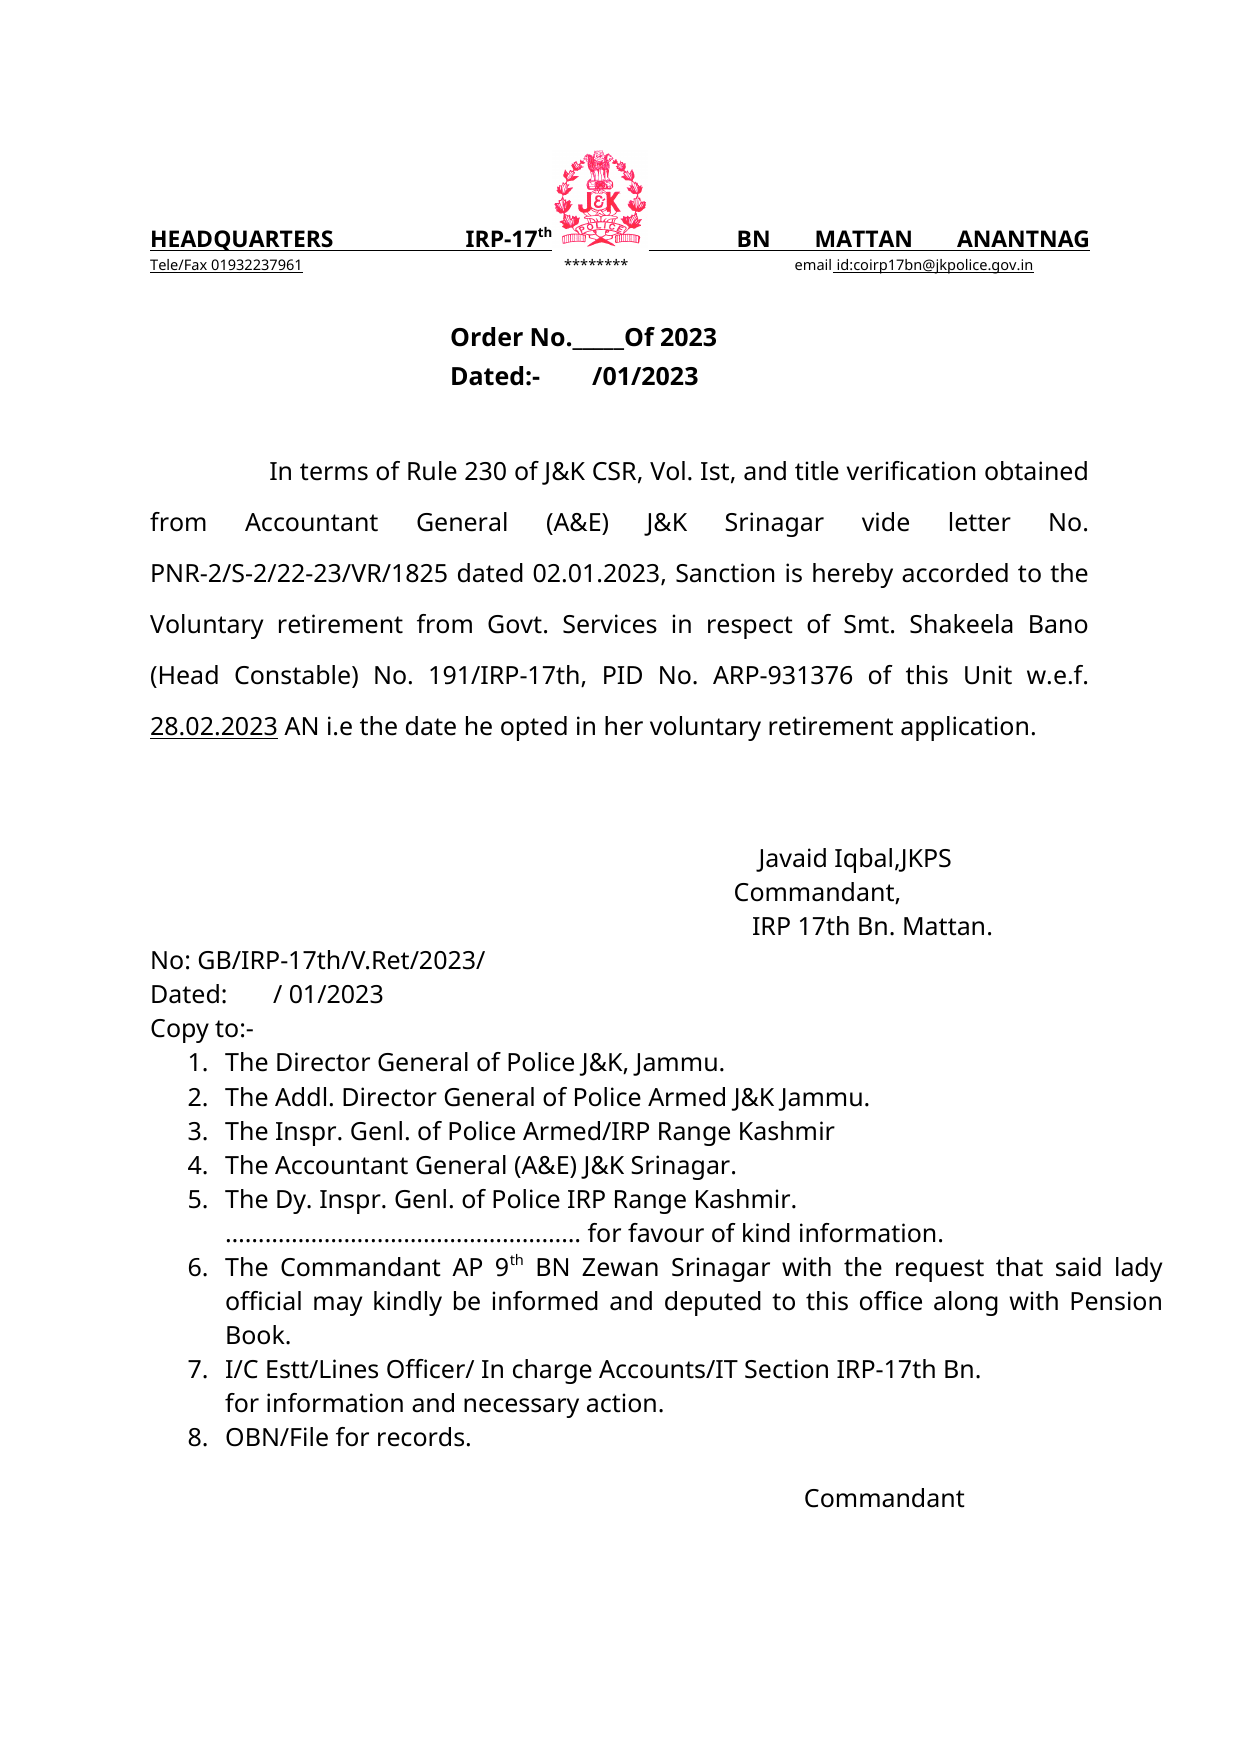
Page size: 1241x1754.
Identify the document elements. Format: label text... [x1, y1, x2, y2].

text No: GB/IRP-17th/V.Ret/2023/ [150, 943, 1090, 977]
text Copy to:- [150, 1011, 1164, 1045]
text In terms of Rule 230 of J&K CSR, Vol. Ist, and title verification obtained from Accountant General (A&E) J&K Srinagar vide letter No. PNR-2/S-2/22-23/VR/1825 dated 02.01.2023, Sanction is hereby accorded to the Voluntary retirement from Govt. Services in respect of Smt. Shakeela Bano (Head Constable) No. 191/IRP-17th, PID No. ARP-931376 of this Unit w.e.f. 28.02.2023 AN i.e the date he opted in her voluntary retirement application. [150, 454, 1090, 743]
list OBN/File for records. [187, 1420, 1164, 1454]
list The Commandant AP 9th BN Zewan Srinagar with the request that said lady official may kindly be informed and deputed to this office along with Pension Book. [187, 1249, 1164, 1352]
list The Accountant General (A&E) J&K Srinagar. [187, 1147, 1164, 1181]
list The Addl. Director General of Police Armed J&K Jammu. [187, 1079, 1164, 1113]
list The Dy. Inspr. Genl. of Police IRP Range Kashmir. [187, 1181, 1164, 1215]
list …………………...………………………… for favour of kind information. [225, 1215, 1164, 1249]
list The Inspr. Genl. of Police Armed/IRP Range Kashmir [187, 1113, 1164, 1147]
list I/C Estt/Lines Officer/ In charge Accounts/IT Section IRP-17th Bn. [187, 1352, 1164, 1386]
list for information and necessary action. [225, 1386, 1164, 1420]
text Commandant [525, 1480, 1090, 1514]
list The Director General of Police J&K, Jammu. [187, 1045, 1164, 1079]
text Tele/Fax 01932237961 ******** email id:coirp17bn@jkpolice.gov.in [150, 254, 1090, 274]
text IRP 17th Bn. Mattan. [525, 909, 1090, 943]
text HEADQUARTERS IRP-17th BN MATTAN ANANTNAG [150, 150, 1090, 254]
text Dated: / 01/2023 [150, 977, 1164, 1011]
text Dated:- /01/2023 [366, 359, 1164, 393]
text Javaid Iqbal,JKPS [525, 841, 1090, 875]
text Order No._____Of 2023 [375, 320, 1164, 354]
text Commandant, [150, 875, 1090, 909]
